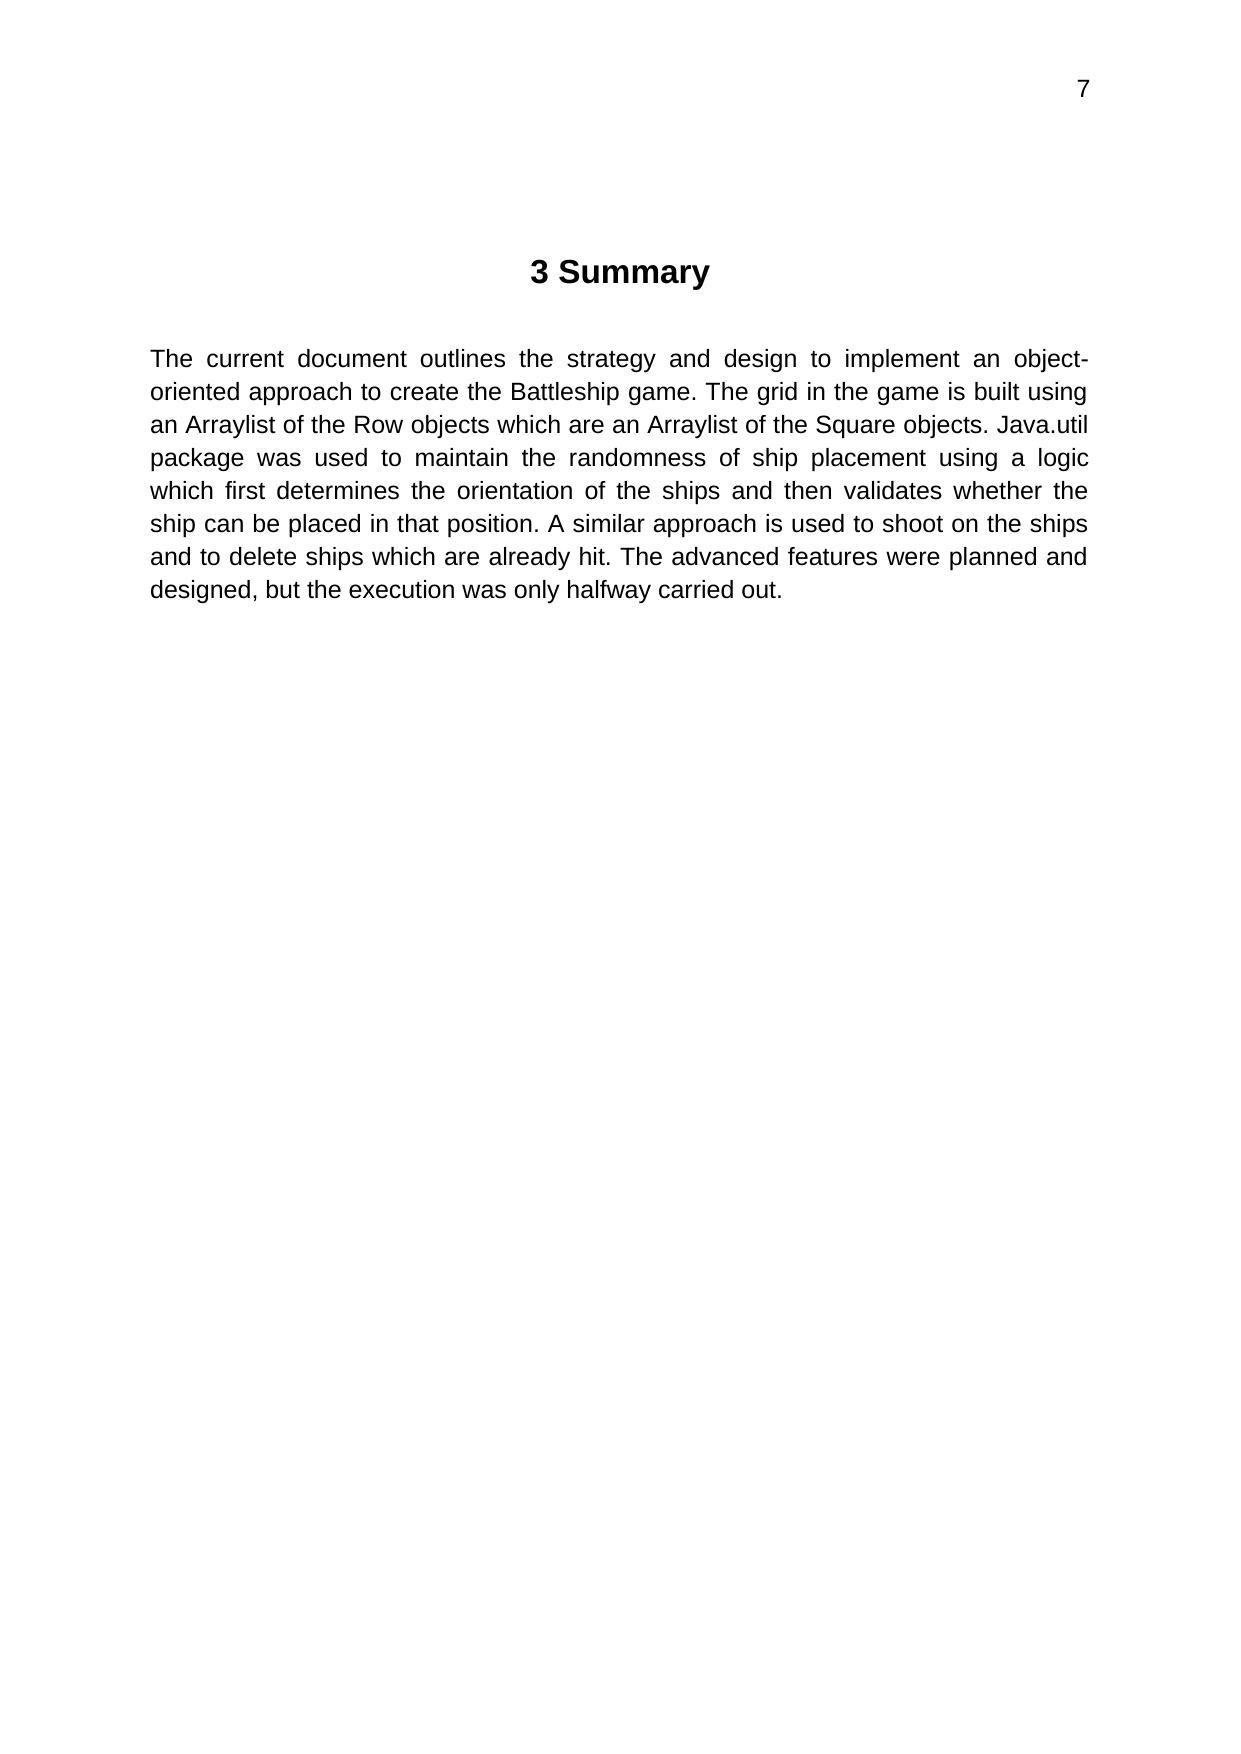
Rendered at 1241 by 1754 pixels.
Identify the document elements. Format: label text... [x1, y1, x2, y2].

text The current document outlines the strategy and design to implement an object-oriented approach to create the Battleship game. The grid in the game is built using an Arraylist of the Row objects which are an Arraylist of the Square objects. Java.util package was used to maintain the randomness of ship placement using a logic which first determines the orientation of the ships and then validates whether the ship can be placed in that position. A similar approach is used to shoot on the ships and to delete ships which are already hit. The advanced features were planned and designed, but the execution was only halfway carried out. [150, 344, 1090, 604]
subtitle 3 Summary [150, 252, 1090, 291]
